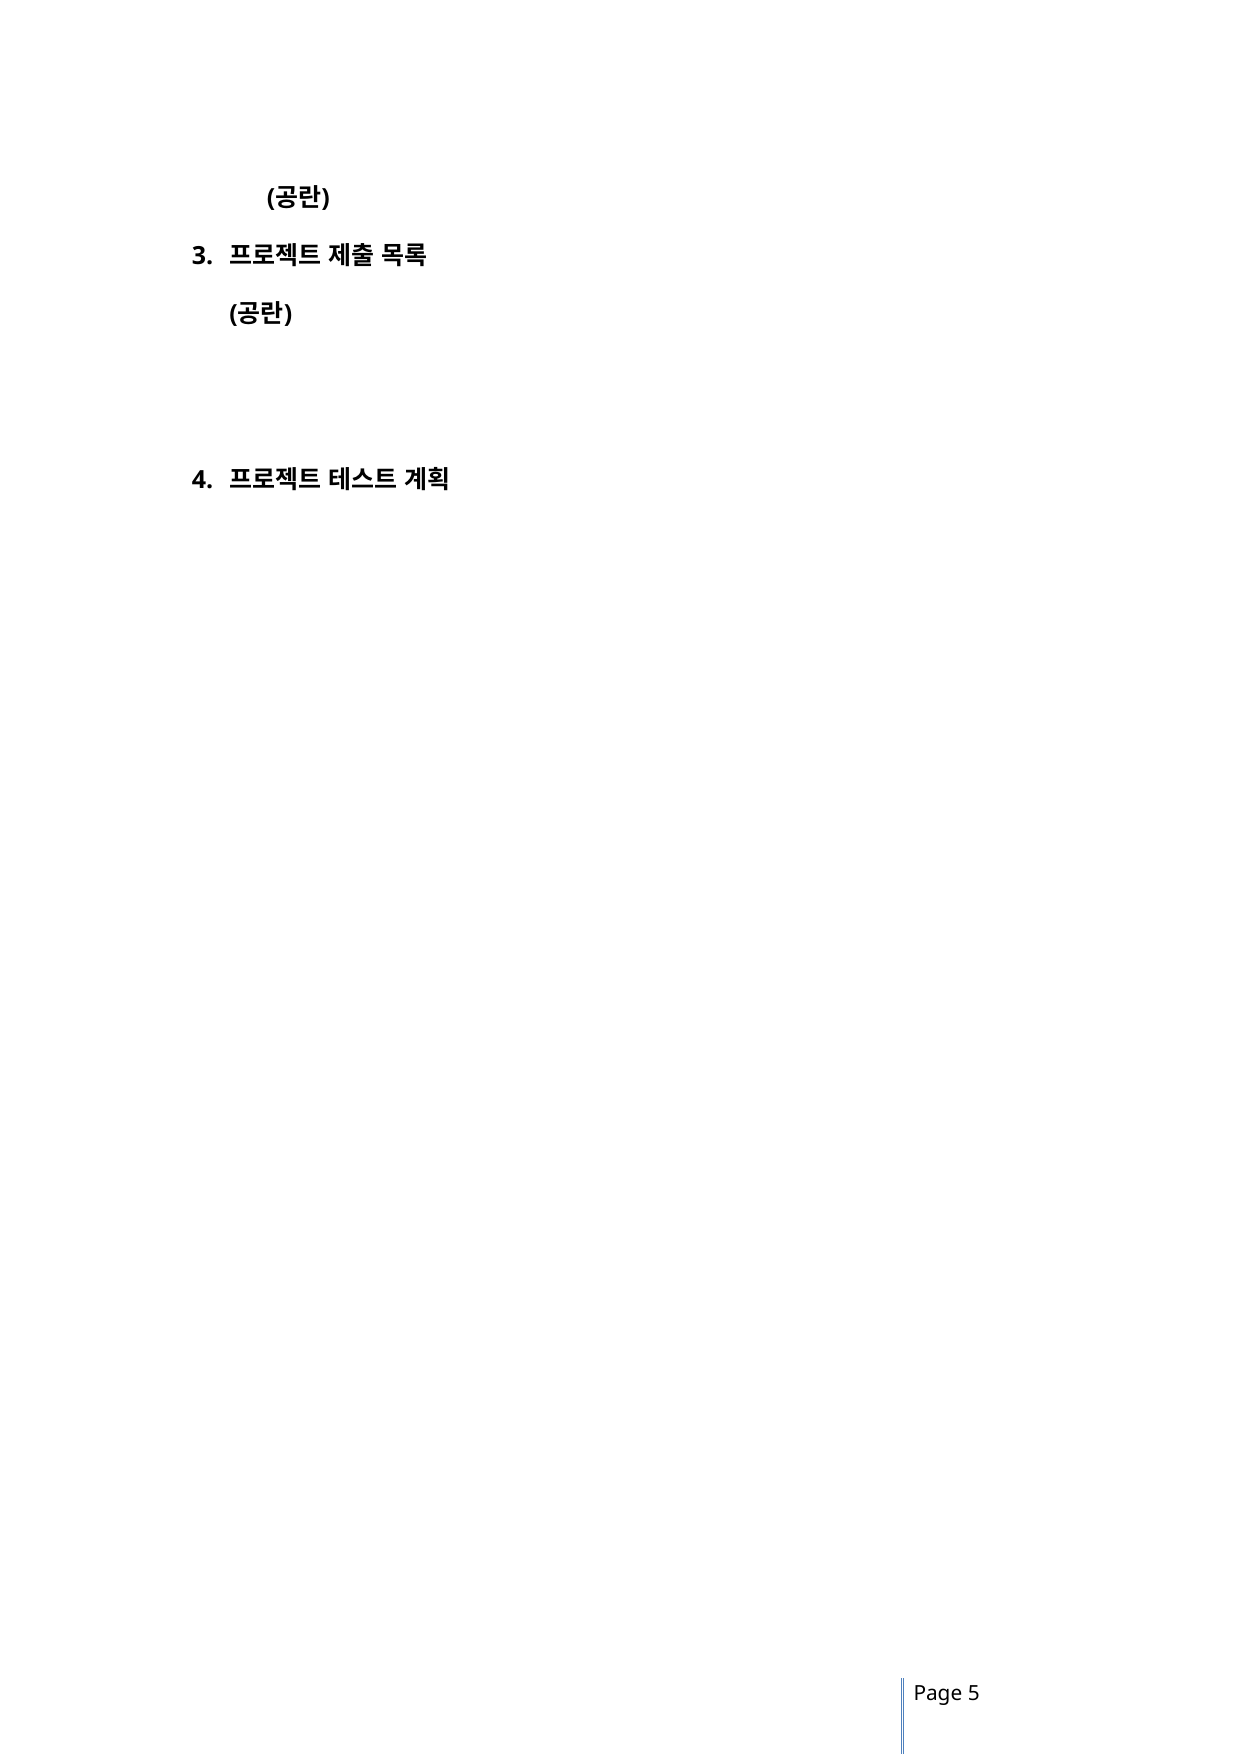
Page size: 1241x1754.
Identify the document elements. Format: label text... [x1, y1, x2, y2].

text (공란) [267, 177, 1090, 213]
list 프로젝트 제출 목록 [192, 235, 1090, 271]
text (공란) [229, 293, 1090, 329]
list 프로젝트 테스트 계획 [192, 460, 1090, 496]
